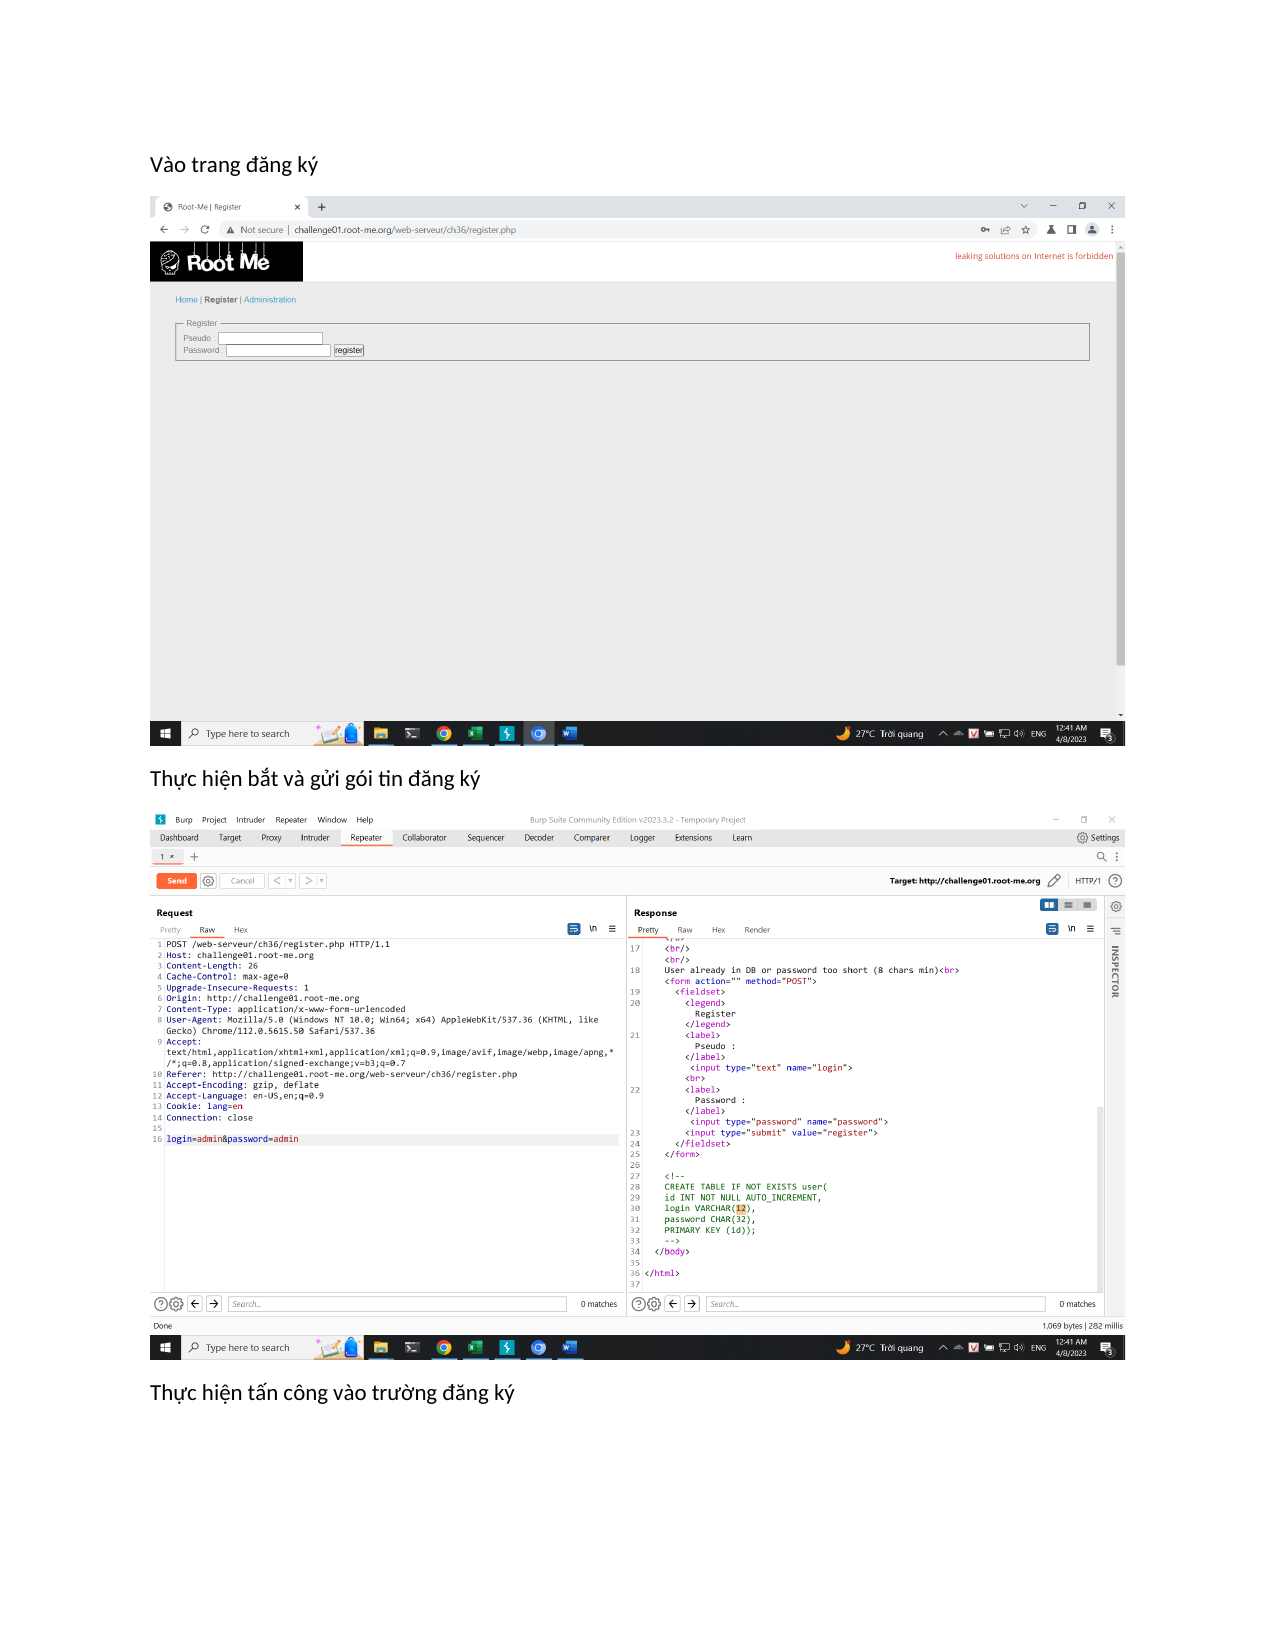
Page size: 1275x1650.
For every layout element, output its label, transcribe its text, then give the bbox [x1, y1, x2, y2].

picture [150, 196, 1125, 746]
text Thực hiện bắt và gửi gói tin đăng ký [150, 764, 1125, 792]
text Thực hiện tấn công vào trường đăng ký [150, 1378, 1125, 1406]
picture [150, 811, 1125, 1360]
text Vào trang đăng ký [150, 150, 1125, 178]
